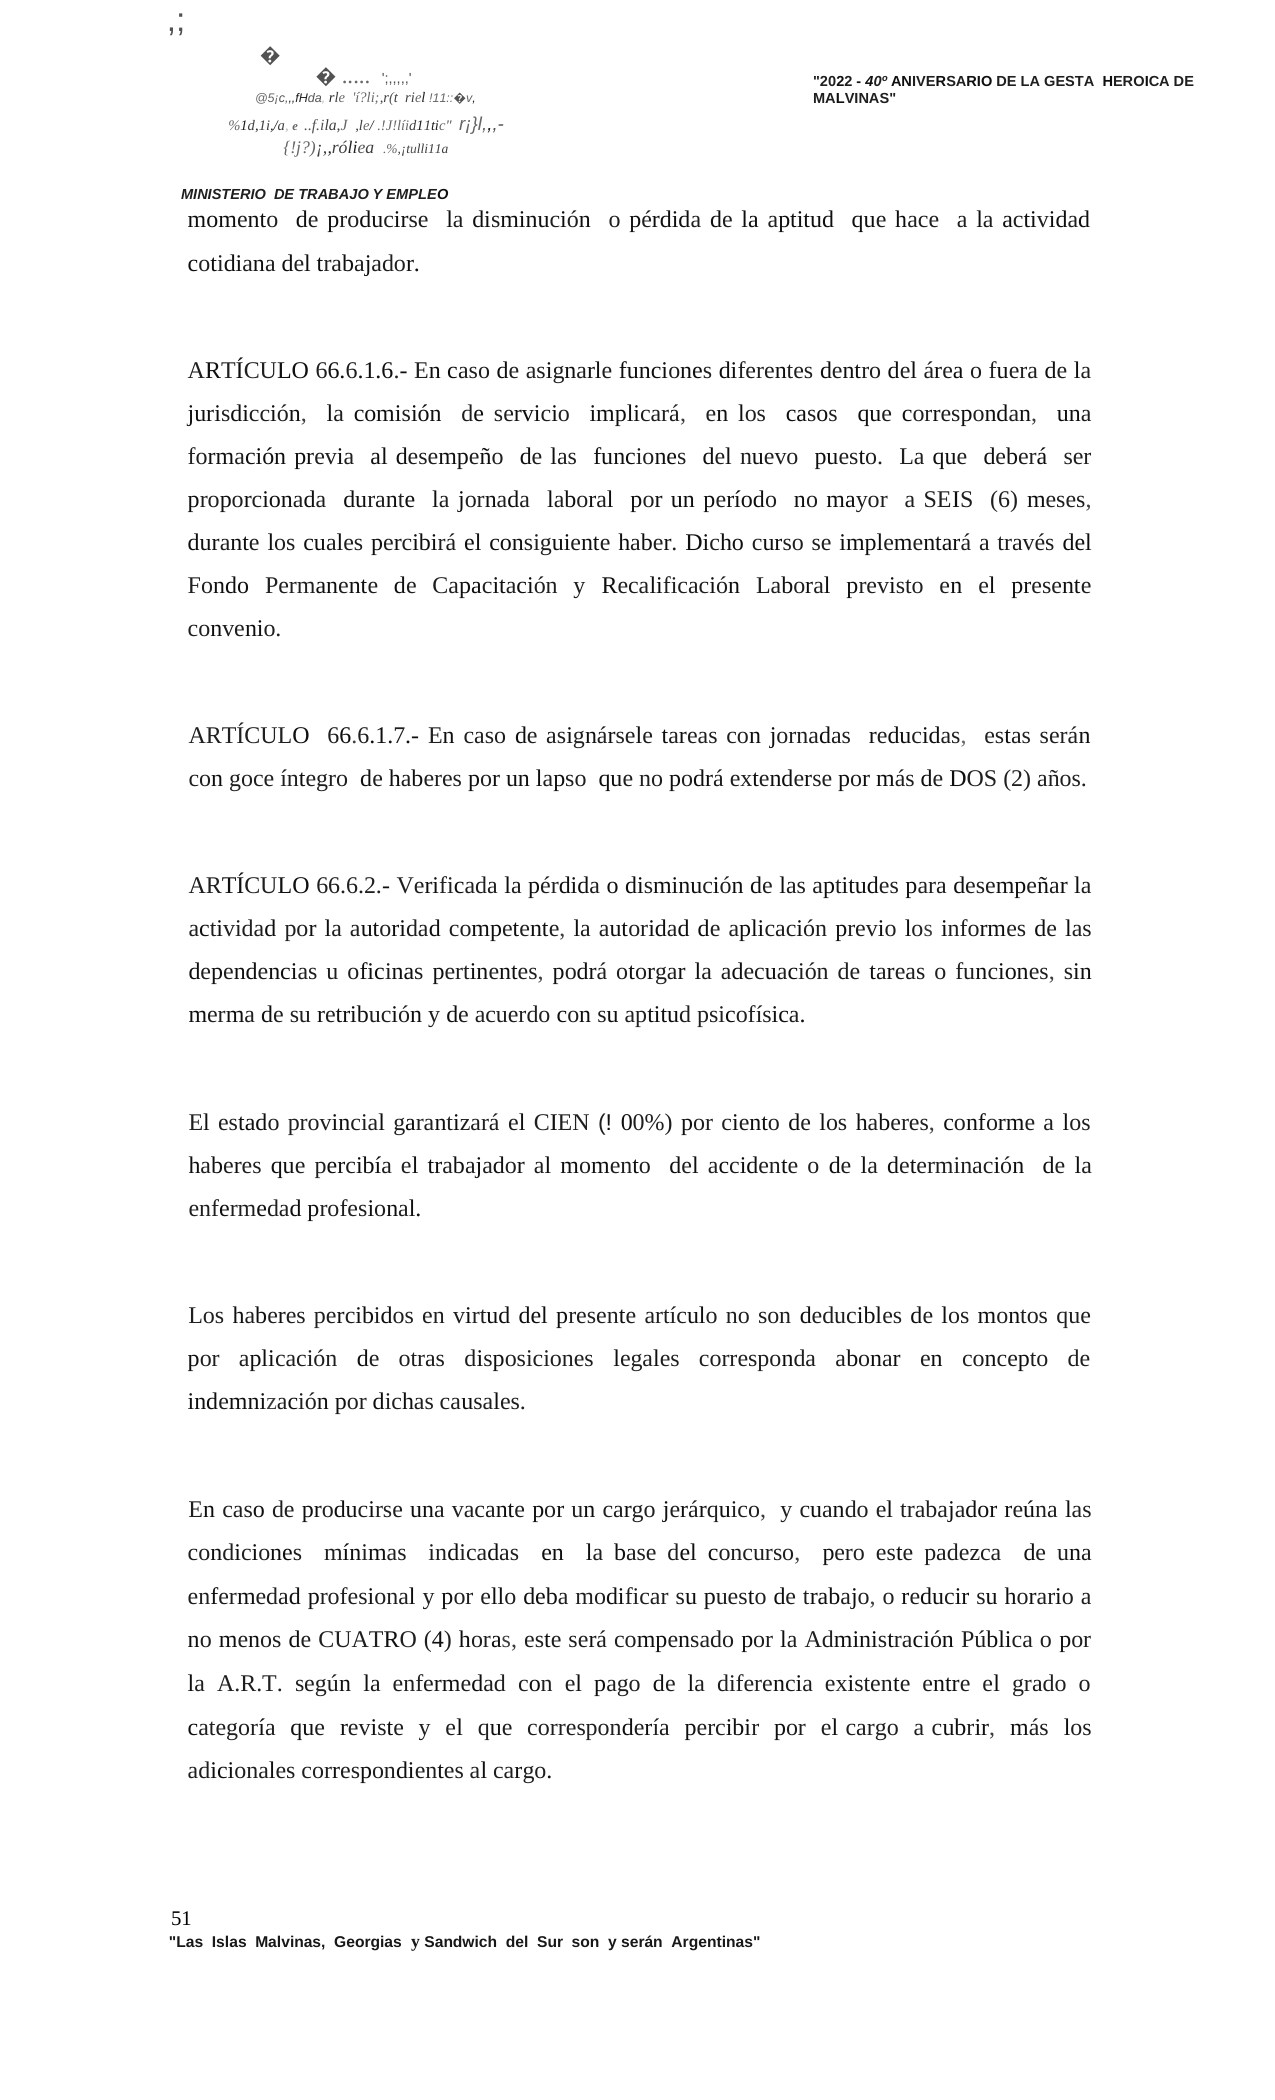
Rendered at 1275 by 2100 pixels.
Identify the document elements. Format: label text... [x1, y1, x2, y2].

text ARTÍCULO 66.6.1.7.- En caso de asignársele tareas con jornadas reducidas, estas serán con goce íntegro de haberes por un lapso que no podrá extenderse por más de DOS (2) años. [188, 721, 1091, 792]
text @5¡c,,,fHda, rle 'í?li;,r(t riel !11::�v, [198, 89, 533, 107]
text El estado provincial garantizará el CIEN (! 00%) por ciento de los haberes, conforme a los haberes que percibía el trabajador al momento del accidente o de la determinación de la enfermedad profesional. [188, 1108, 1092, 1221]
text � [270, 51, 556, 65]
text MINISTERIO DE TRABAJO Y EMPLEO [181, 186, 453, 203]
text %1d,1i,/a, e ..f.ila,J ,le/ .!J!líid11tic" r¡}l,,,- [174, 113, 559, 134]
text ARTÍCULO 66.6.1.6.- En caso de asignarle funciones diferentes dentro del área o fuera de la jurisdicción, la comisión de servicio implicará, en los casos que correspondan, una formación previa al desempeño de las funciones del nuevo puesto. La que deberá ser proporcionada durante la jornada laboral por un período no mayor a SEIS (6) meses, durante los cuales percibirá el consiguiente haber. Dicho curso se implementará a través del Fondo Permanente de Capacitación y Recalificación Laboral previsto en el presente convenio. [187, 356, 1092, 641]
text Los haberes percibidos en virtud del presente artículo no son deducibles de los montos que por aplicación de otras disposiciones legales corresponda abonar en concepto de indemnización por dichas causales. [187, 1301, 1091, 1414]
text ,; [167, 0, 563, 38]
text ARTÍCULO 66.6.2.- Verificada la pérdida o disminución de las aptitudes para desempeñar la actividad por la autoridad competente, la autoridad de aplicación previo los informes de las dependencias u oficinas pertinentes, podrá otorgar la adecuación de tareas o funciones, sin merma de su retribución y de acuerdo con su aptitud psicofísica. [188, 871, 1092, 1028]
text {!j?)¡,,róliea .%,¡tulli11a [233, 142, 500, 157]
text momento de producirse la disminución o pérdida de la aptitud que hace a la actividad cotidiana del trabajador. [187, 205, 1090, 276]
text En caso de producirse una vacante por un cargo jerárquico, y cuando el trabajador reúna las condiciones mínimas indicadas en la base del concurso, pero este padezca de una enfermedad profesional y por ello deba modificar su puesto de trabajo, o reducir su horario a no menos de CUATRO (4) horas, este será compensado por la Administración Pública o por la A.R.T. según la enfermedad con el pago de la diferencia existente entre el grado o categoría que reviste y el que correspondería percibir por el cargo a cubrir, más los adicionales correspondientes al cargo. [187, 1495, 1092, 1784]
text "2022 - 40º ANIVERSARIO DE LA GESTA HEROICA DE MALVINAS" [813, 73, 1202, 107]
text � ..... ';,,,,,' [270, 65, 457, 89]
